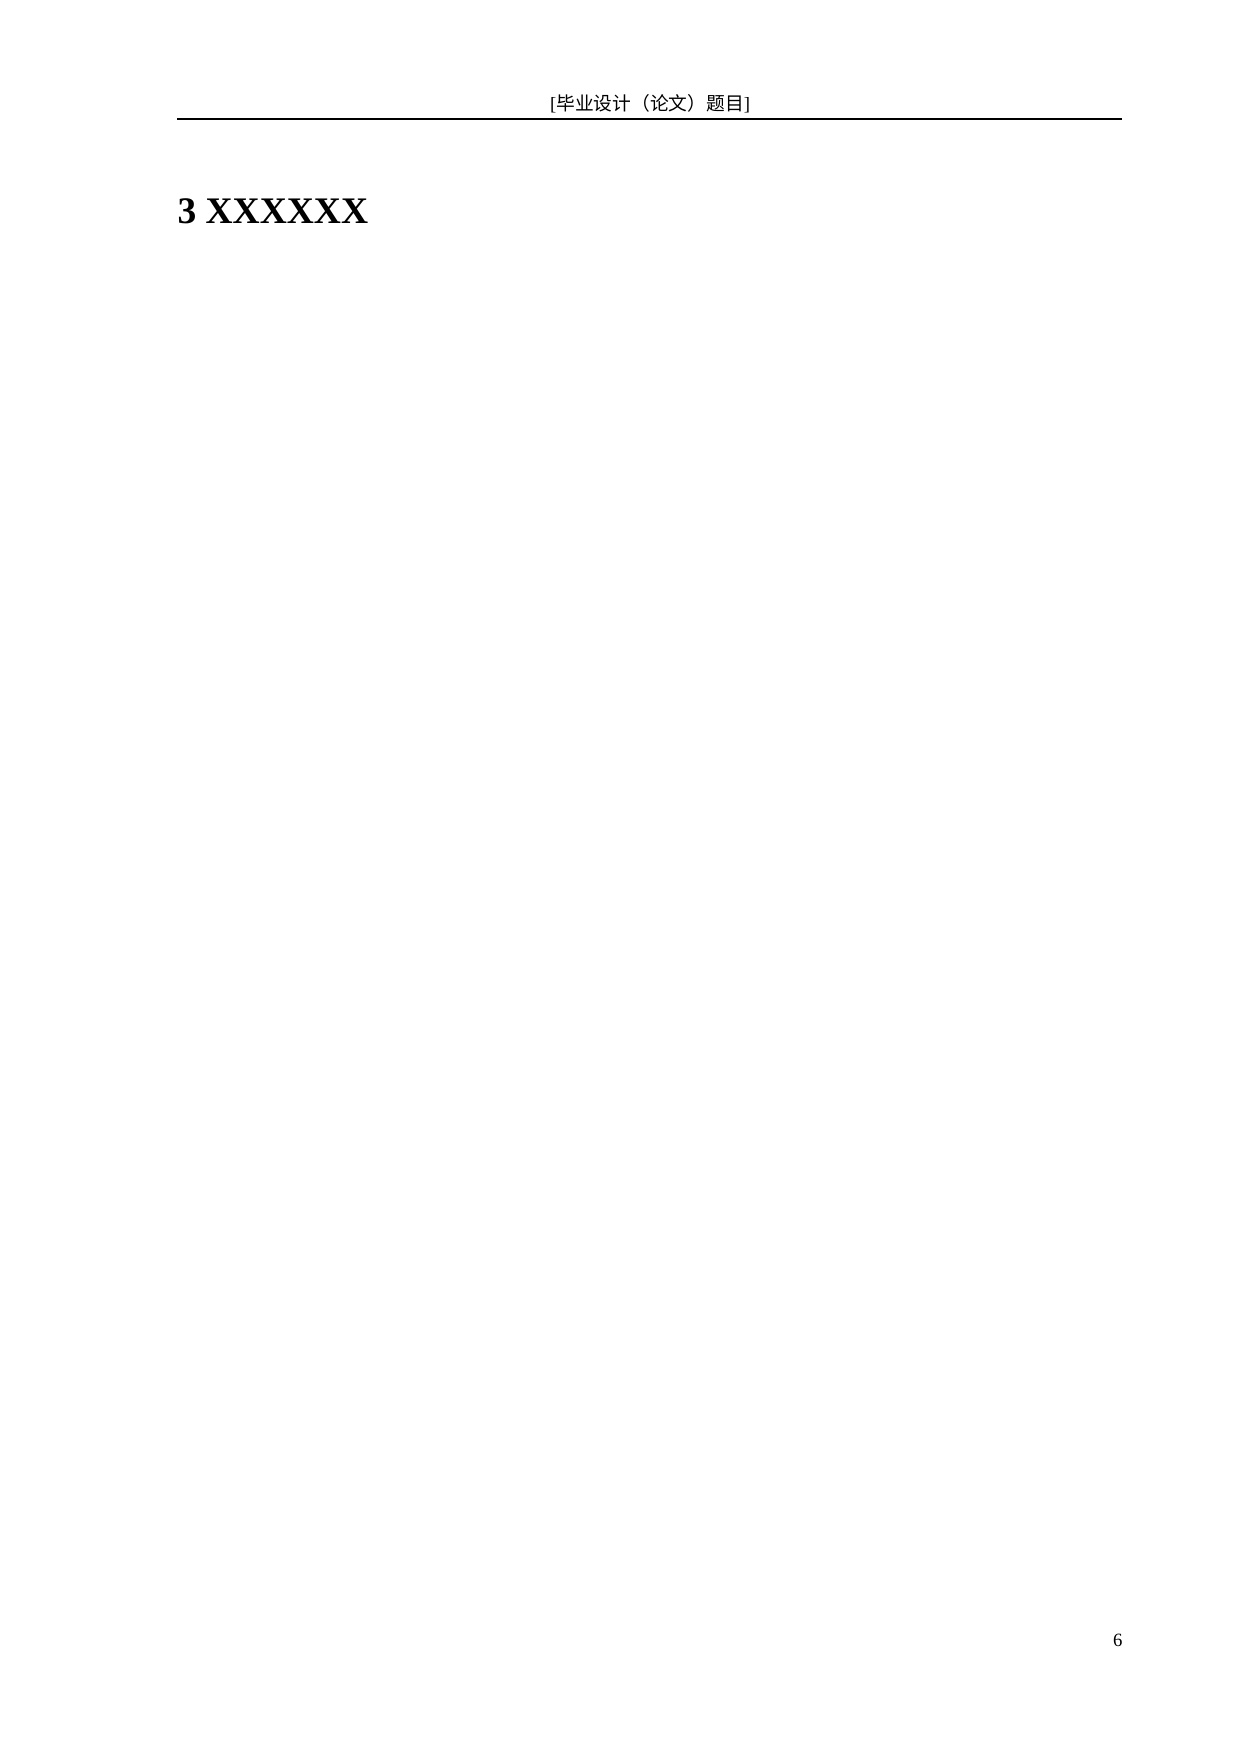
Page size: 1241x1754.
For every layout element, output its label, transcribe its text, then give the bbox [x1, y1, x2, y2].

subtitle XXXXXX [177, 176, 1122, 244]
